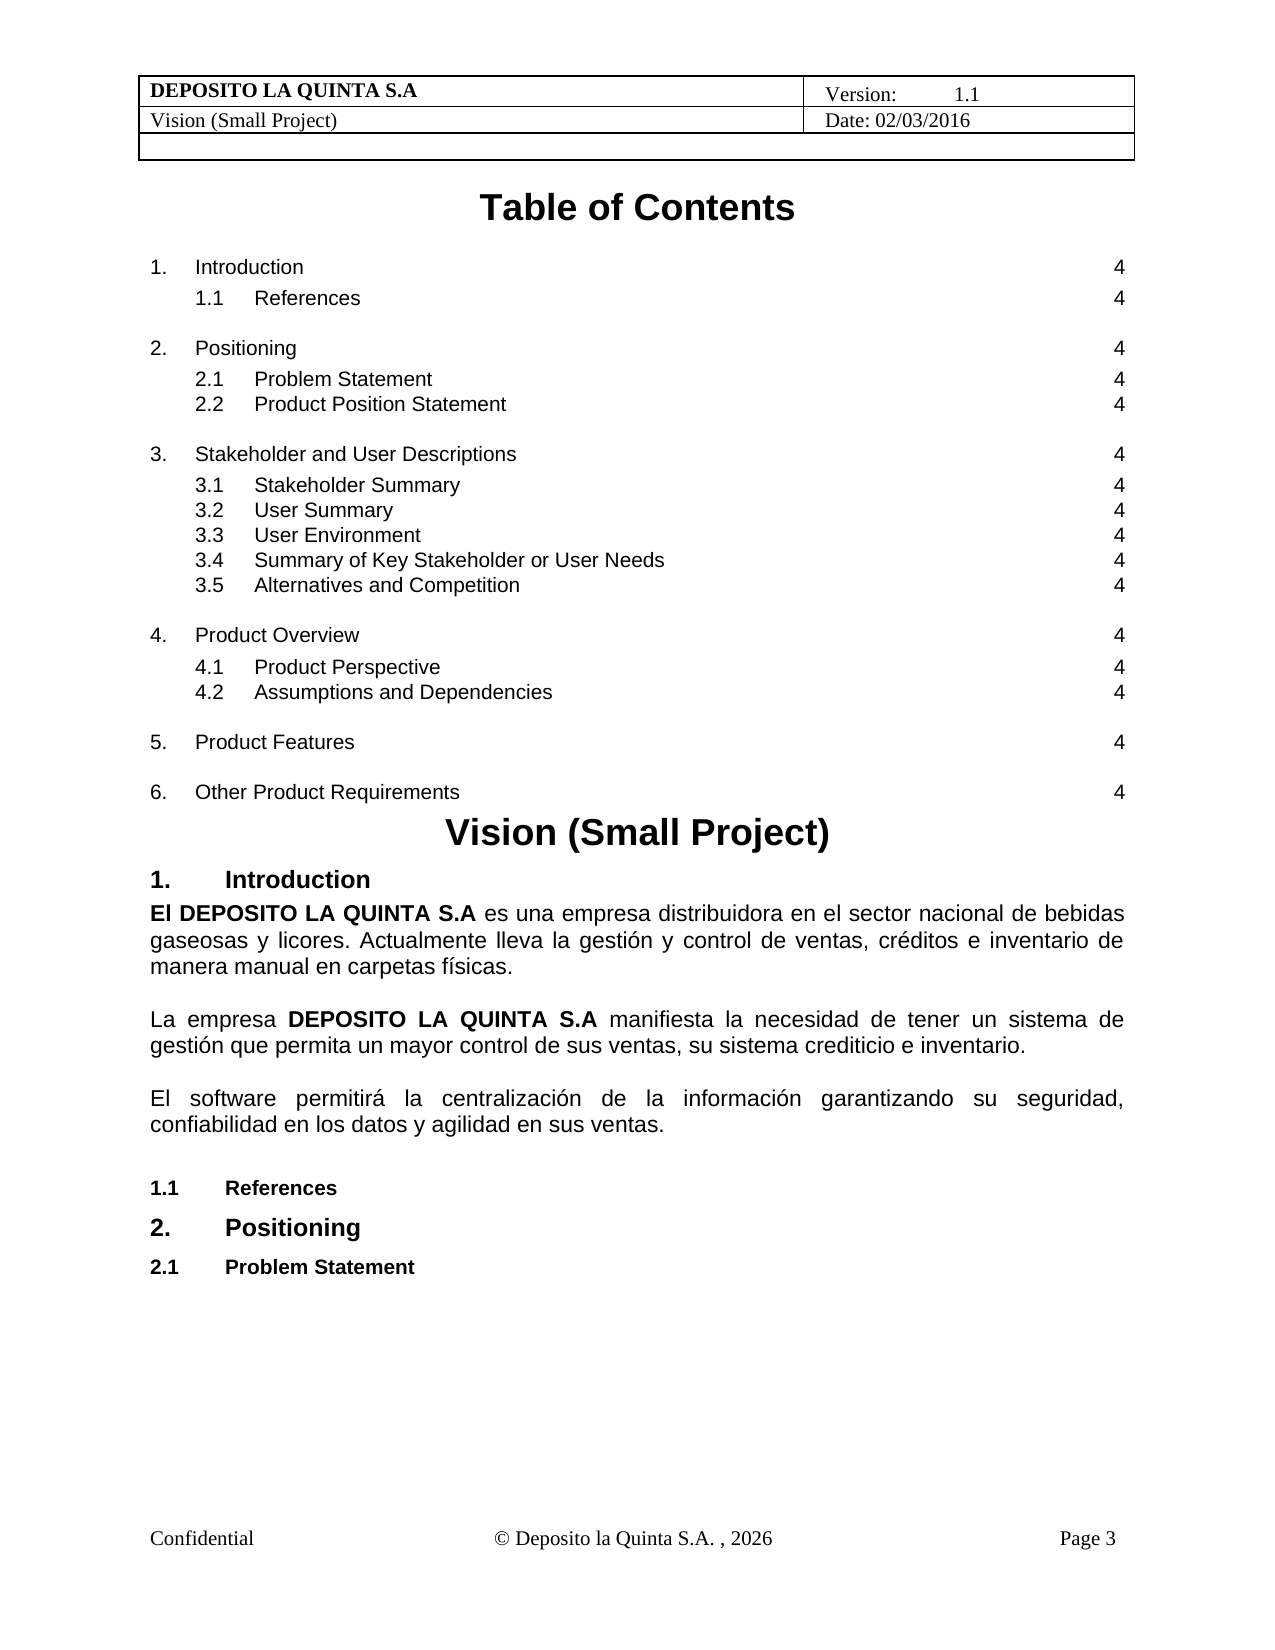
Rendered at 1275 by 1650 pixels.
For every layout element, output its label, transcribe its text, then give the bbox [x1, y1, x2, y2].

subtitle References [150, 1175, 1125, 1200]
text 5. Product Features 4 [150, 728, 1050, 753]
text 2. Positioning 4 [150, 335, 1050, 360]
text 3.5 Alternatives and Competition 4 [195, 572, 1050, 597]
text 4.2 Assumptions and Dependencies 4 [195, 678, 1050, 703]
text 1. Introduction 4 [150, 253, 1050, 278]
text 1.1 References 4 [195, 285, 1050, 310]
text 4. Product Overview 4 [150, 622, 1050, 647]
text 4.1 Product Perspective 4 [195, 653, 1050, 678]
subtitle Positioning [150, 1213, 1125, 1241]
text 3.1 Stakeholder Summary 4 [195, 472, 1050, 497]
text 2.2 Product Position Statement 4 [195, 391, 1050, 416]
text 3.4 Summary of Key Stakeholder or User Needs 4 [195, 547, 1050, 572]
text El DEPOSITO LA QUINTA S.A es una empresa distribuidora en el sector nacional de bebidas gaseosas y licores. Actualmente lleva la gestión y control de ventas, créditos e inventario de manera manual en carpetas físicas. [150, 900, 1125, 979]
text 3.2 User Summary 4 [195, 497, 1050, 522]
subtitle Introduction [150, 865, 1125, 894]
text 3.3 User Environment 4 [195, 522, 1050, 547]
text El software permitirá la centralización de la información garantizando su seguridad, confiabilidad en los datos y agilidad en sus ventas. [150, 1085, 1125, 1138]
title Vision (Small Project) [150, 810, 1125, 853]
subtitle Problem Statement [150, 1254, 1125, 1279]
text 2.1 Problem Statement 4 [195, 366, 1050, 391]
title Table of Contents [150, 185, 1125, 228]
text 6. Other Product Requirements 4 [150, 778, 1050, 803]
text 3. Stakeholder and User Descriptions 4 [150, 441, 1050, 466]
text La empresa DEPOSITO LA QUINTA S.A manifiesta la necesidad de tener un sistema de gestión que permita un mayor control de sus ventas, su sistema crediticio e inventario. [150, 1006, 1125, 1058]
